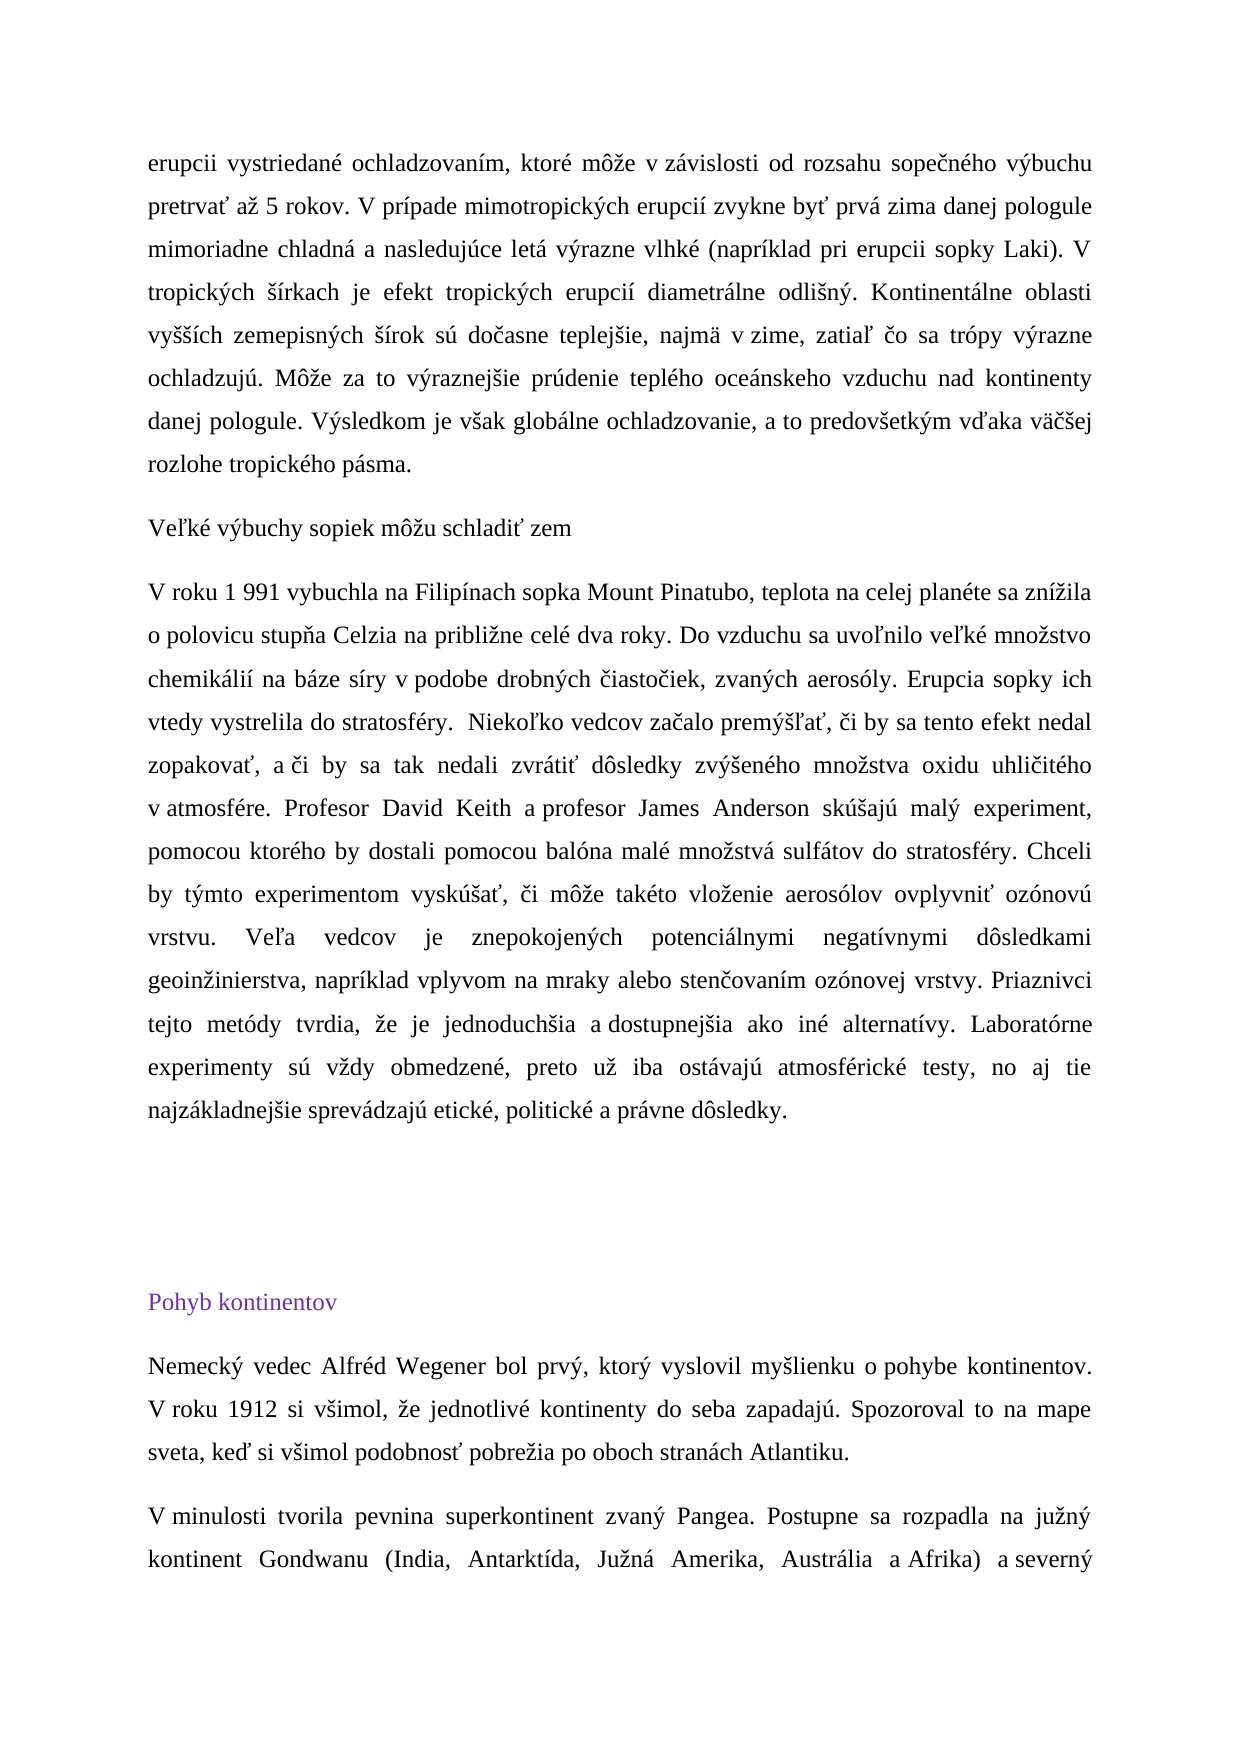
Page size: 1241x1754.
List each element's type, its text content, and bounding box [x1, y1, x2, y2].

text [148, 148, 1093, 478]
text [148, 1501, 1093, 1573]
text Pohyb kontinentov [148, 1287, 1093, 1316]
text V roku 1 991 vybuchla na Filipínach sopka Mount Pinatubo, teplota na celej planéte sa znížila o polovicu stupňa Celzia na približne celé dva roky. Do vzduchu sa uvoľnilo veľké množstvo chemikálií na báze síry v podobe drobných čiastočiek, zvaných aerosóly. Erupcia sopky ich vtedy vystrelila do stratosféry. Niekoľko vedcov začalo premýšľať, či by sa tento efekt nedal zopakovať, a či by sa tak nedali zvrátiť dôsledky zvýšeného množstva oxidu uhličitého v atmosfére. Profesor David Keith a profesor James Anderson skúšajú malý experiment, pomocou ktorého by dostali pomocou balóna malé množstvá sulfátov do stratosféry. Chceli by týmto experimentom vyskúšať, či môže takéto vloženie aerosólov ovplyvniť ozónovú vrstvu. Veľa vedcov je znepokojených potenciálnymi negatívnymi dôsledkami geoinžinierstva, napríklad vplyvom na mraky alebo stenčovaním ozónovej vrstvy. Priaznivci tejto metódy tvrdia, že je jednoduchšia a dostupnejšia ako iné alternatívy. Laboratórne experimenty sú vždy obmedzené, preto už iba ostávajú atmosférické testy, no aj tie najzákladnejšie sprevádzajú etické, politické a právne dôsledky. [148, 577, 1093, 1124]
text Veľké výbuchy sopiek môžu schladiť zem [148, 513, 1093, 542]
text Nemecký vedec Alfréd Wegener bol prvý, ktorý vyslovil myšlienku o pohybe kontinentov. V roku 1912 si všimol, že jednotlivé kontinenty do seba zapadajú. Spozoroval to na mape sveta, keď si všimol podobnosť pobrežia po oboch stranách Atlantiku. [148, 1351, 1093, 1466]
